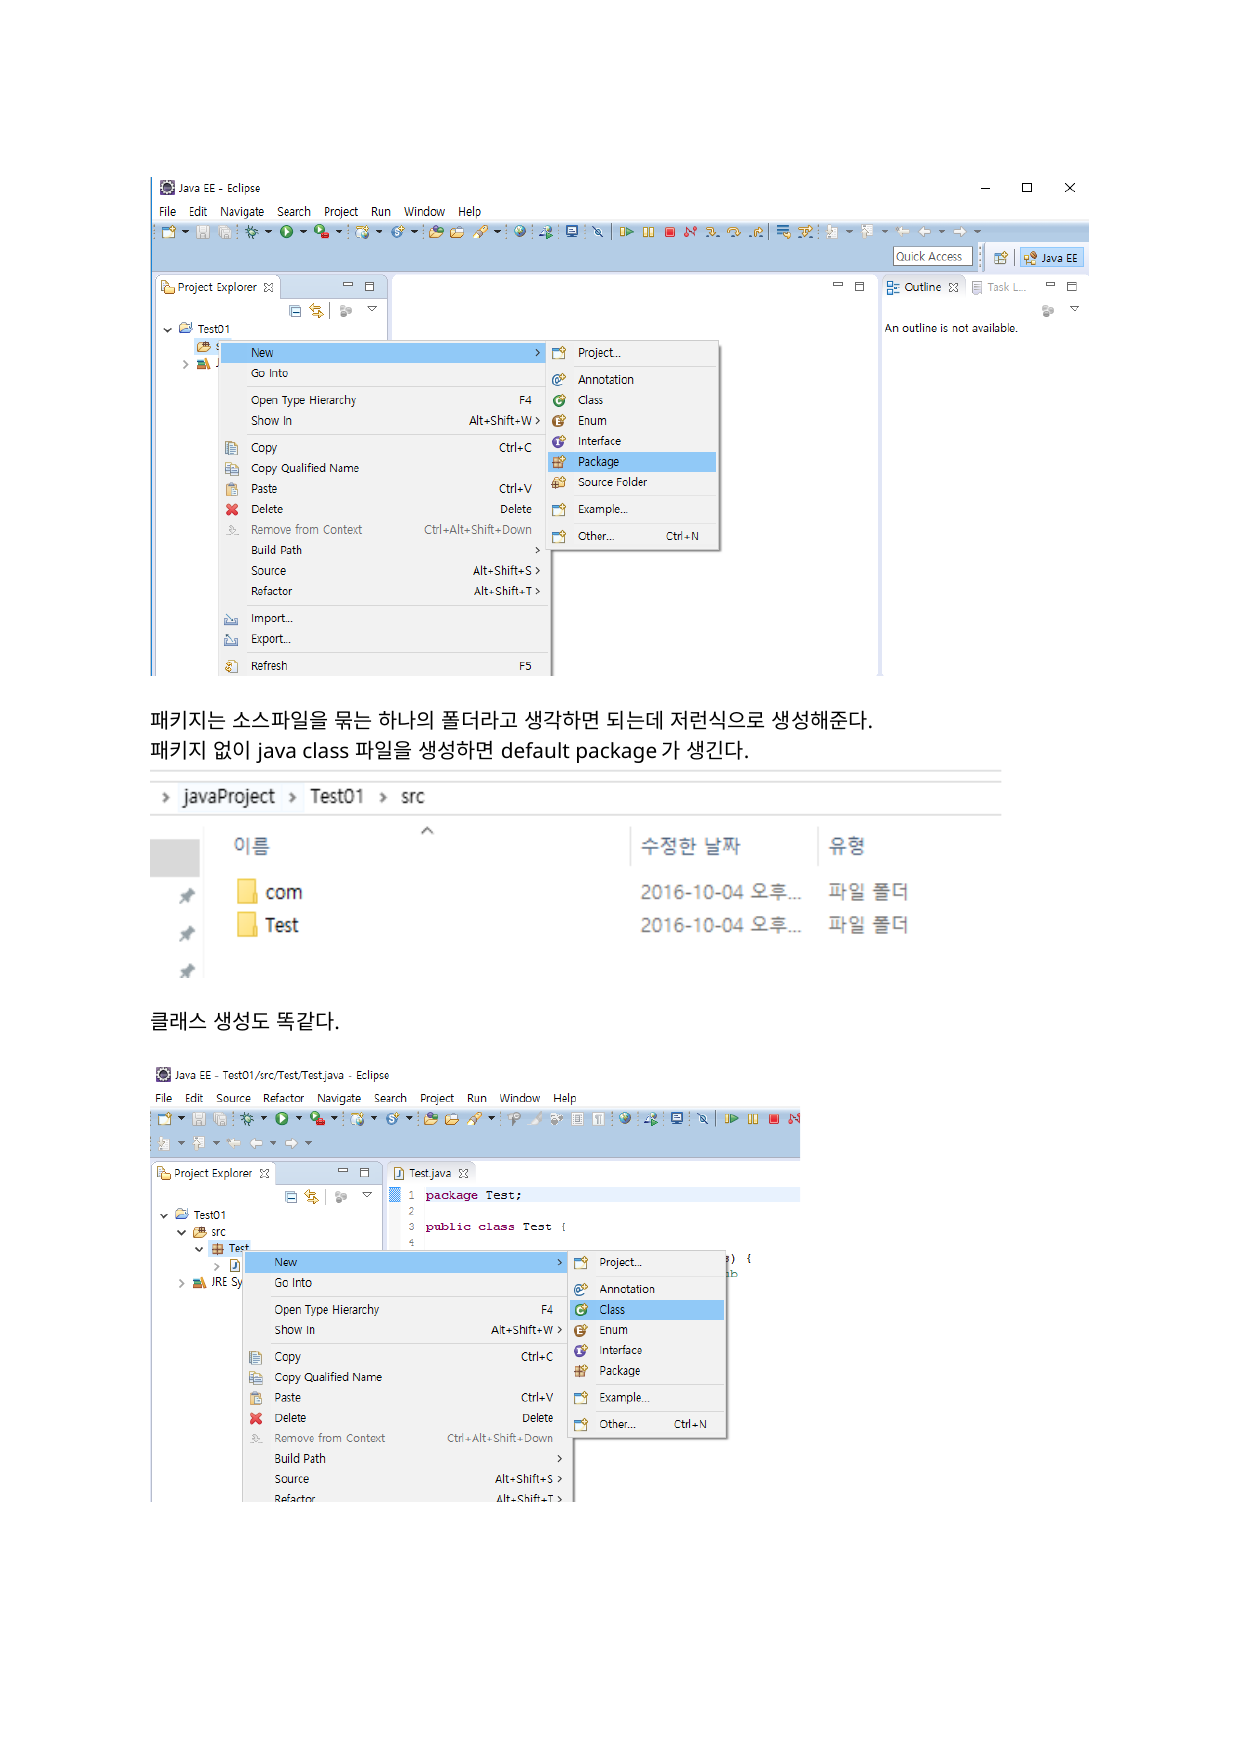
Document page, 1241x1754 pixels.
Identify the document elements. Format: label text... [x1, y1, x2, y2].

text 패키지 없이 java class 파일을 생성하면 default package가 생긴다. [150, 734, 1090, 765]
picture [150, 177, 1089, 676]
picture [150, 764, 1002, 978]
text 클래스 생성도 똑같다. [150, 1006, 1090, 1036]
picture [150, 1064, 801, 1502]
text 패키지는 소스파일을 묶는 하나의 폴더라고 생각하면 되는데 저런식으로 생성해준다. [150, 704, 1090, 734]
